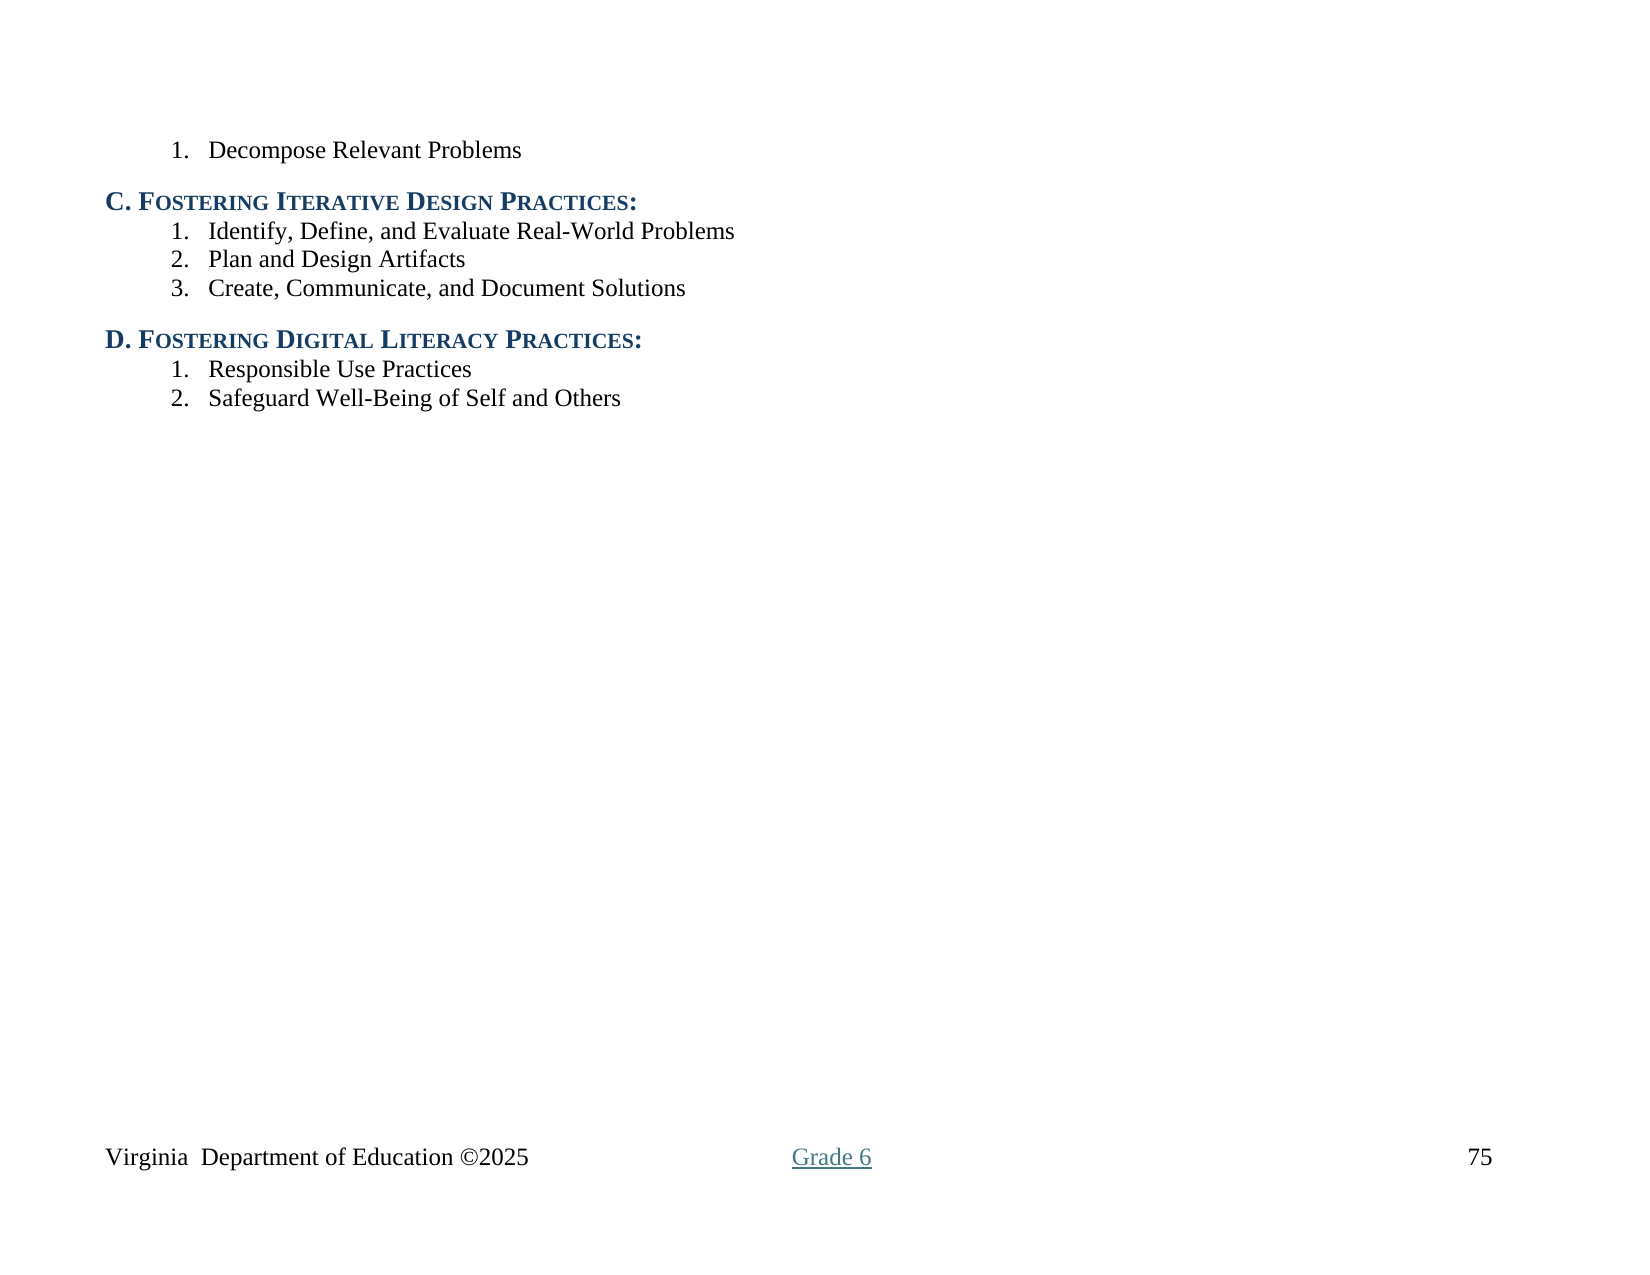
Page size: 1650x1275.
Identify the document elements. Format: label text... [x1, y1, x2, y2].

list Decompose Relevant Problems [171, 135, 1545, 164]
list Create, Communicate, and Document Solutions [171, 273, 1545, 302]
list Responsible Use Practices [171, 354, 1545, 383]
subtitle C. Fostering Iterative Design Practices: [105, 184, 1545, 216]
list Safeguard Well-Being of Self and Others [171, 383, 1545, 411]
list Plan and Design Artifacts [171, 244, 1545, 273]
subtitle D. Fostering Digital Literacy Practices: [105, 323, 1545, 354]
list Identify, Define, and Evaluate Real-World Problems [171, 216, 1545, 244]
